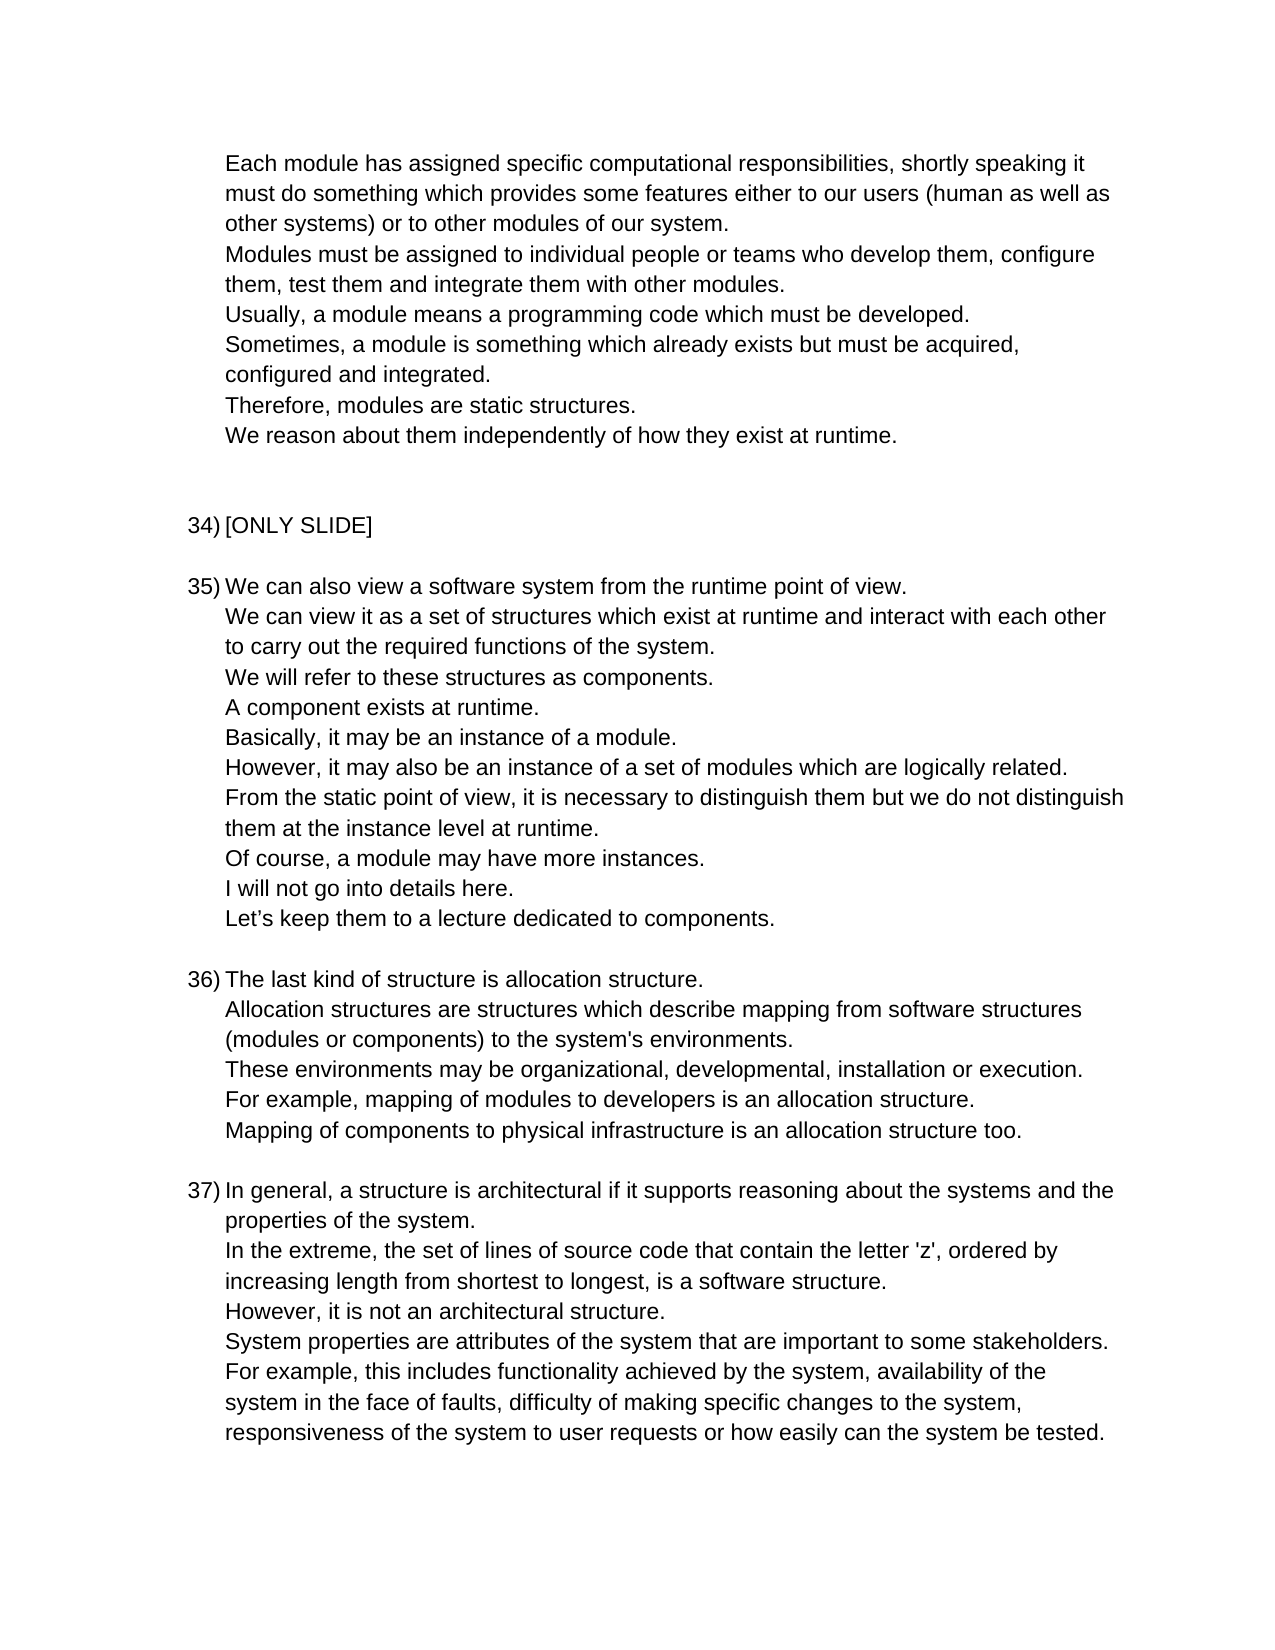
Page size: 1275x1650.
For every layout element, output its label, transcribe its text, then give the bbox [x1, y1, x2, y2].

text Modules must be assigned to individual people or teams who develop them, configure them, test them and integrate them with other modules. [225, 241, 1125, 297]
text I will not go into details here. [225, 875, 1125, 901]
text We will refer to these structures as components. [225, 663, 1125, 690]
text A component exists at runtime. [225, 694, 1125, 720]
text System properties are attributes of the system that are important to some stakeholders. [225, 1328, 1125, 1354]
text However, it may also be an instance of a set of modules which are logically related. [225, 754, 1125, 781]
text Sometimes, a module is something which already exists but must be acquired, configured and integrated. [225, 331, 1125, 388]
text For example, mapping of modules to developers is an allocation structure. [225, 1086, 1125, 1113]
text Let’s keep them to a lecture dedicated to components. [225, 905, 1125, 932]
text From the static point of view, it is necessary to distinguish them but we do not distinguish them at the instance level at runtime. [225, 784, 1125, 841]
text Usually, a module means a programming code which must be developed. [225, 301, 1125, 327]
text However, it is not an architectural structure. [225, 1298, 1125, 1324]
list In general, a structure is architectural if it supports reasoning about the systems and the properties of the system. [187, 1177, 1125, 1234]
text We can view it as a set of structures which exist at runtime and interact with each other to carry out the required functions of the system. [225, 603, 1125, 660]
text Of course, a module may have more instances. [225, 845, 1125, 871]
text Basically, it may be an instance of a module. [225, 724, 1125, 750]
text Each module has assigned specific computational responsibilities, shortly speaking it must do something which provides some features either to our users (human as well as other systems) or to other modules of our system. [225, 150, 1125, 237]
text Mapping of components to physical infrastructure is an allocation structure too. [225, 1117, 1125, 1143]
text In the extreme, the set of lines of source code that contain the letter 'z', ordered by increasing length from shortest to longest, is a software structure. [225, 1237, 1125, 1294]
text These environments may be organizational, developmental, installation or execution. [225, 1056, 1125, 1083]
text Allocation structures are structures which describe mapping from software structures (modules or components) to the system's environments. [225, 996, 1125, 1052]
list We can also view a software system from the runtime point of view. [187, 573, 1125, 599]
list The last kind of structure is allocation structure. [187, 966, 1125, 992]
text We reason about them independently of how they exist at runtime. [225, 422, 1125, 448]
list [ONLY SLIDE] [187, 512, 1125, 539]
text Therefore, modules are static structures. [225, 392, 1125, 418]
text For example, this includes functionality achieved by the system, availability of the system in the face of faults, difficulty of making specific changes to the system, responsiveness of the system to user requests or how easily can the system be tested. [225, 1358, 1125, 1445]
